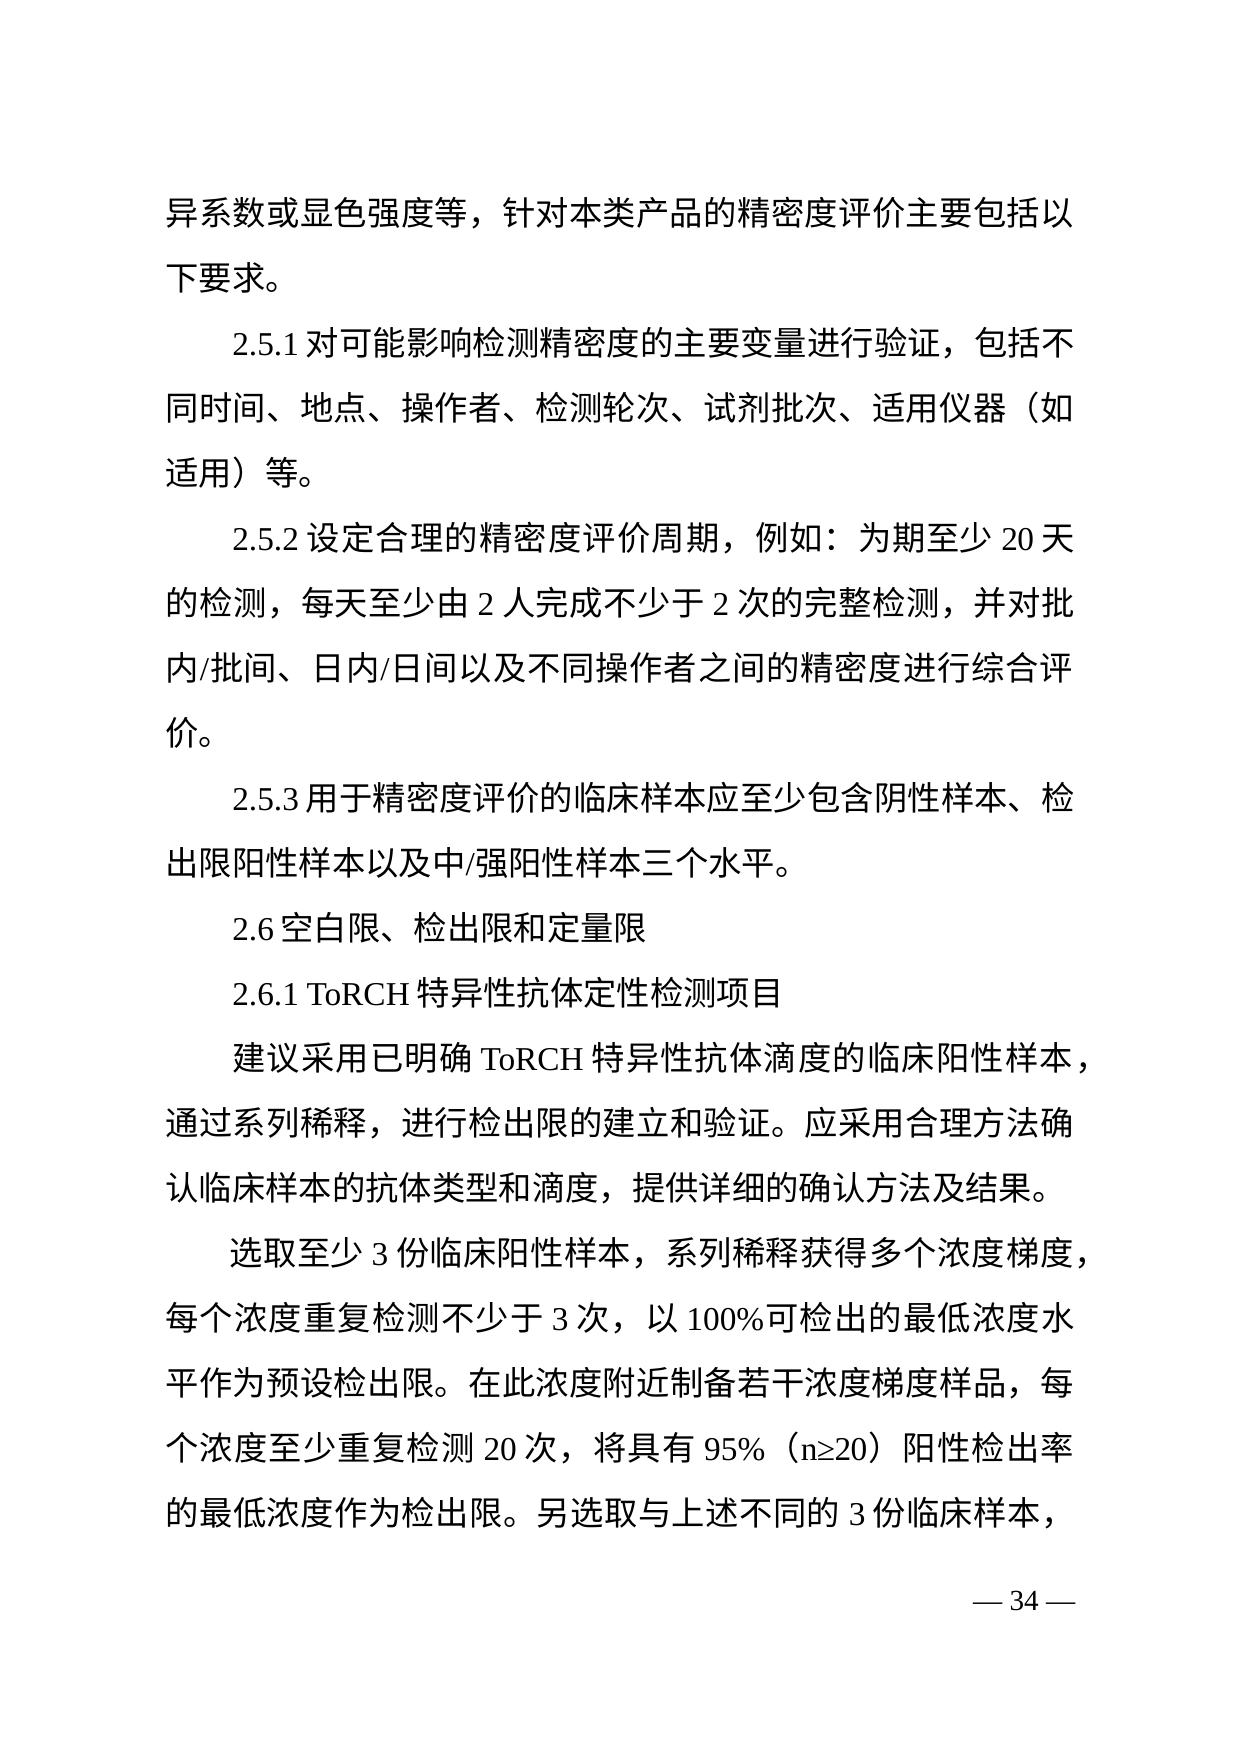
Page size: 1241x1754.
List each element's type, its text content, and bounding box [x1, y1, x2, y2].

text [165, 178, 1075, 308]
text 2.5.2设定合理的精密度评价周期，例如：为期至少20天的检测，每天至少由2人完成不少于2次的完整检测，并对批内/批间、日内/日间以及不同操作者之间的精密度进行综合评价。 [165, 503, 1075, 763]
text 2.5.1对可能影响检测精密度的主要变量进行验证，包括不同时间、地点、操作者、检测轮次、试剂批次、适用仪器（如适用）等。 [165, 308, 1075, 503]
text 2.5.3用于精密度评价的临床样本应至少包含阴性样本、检出限阳性样本以及中/强阳性样本三个水平。 [165, 763, 1075, 893]
text 2.6空白限、检出限和定量限 [165, 893, 1075, 958]
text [165, 1218, 1075, 1543]
text 2.6.1 ToRCH特异性抗体定性检测项目 [165, 958, 1075, 1023]
text 建议采用已明确ToRCH特异性抗体滴度的临床阳性样本，通过系列稀释，进行检出限的建立和验证。应采用合理方法确认临床样本的抗体类型和滴度，提供详细的确认方法及结果。 [165, 1023, 1075, 1218]
